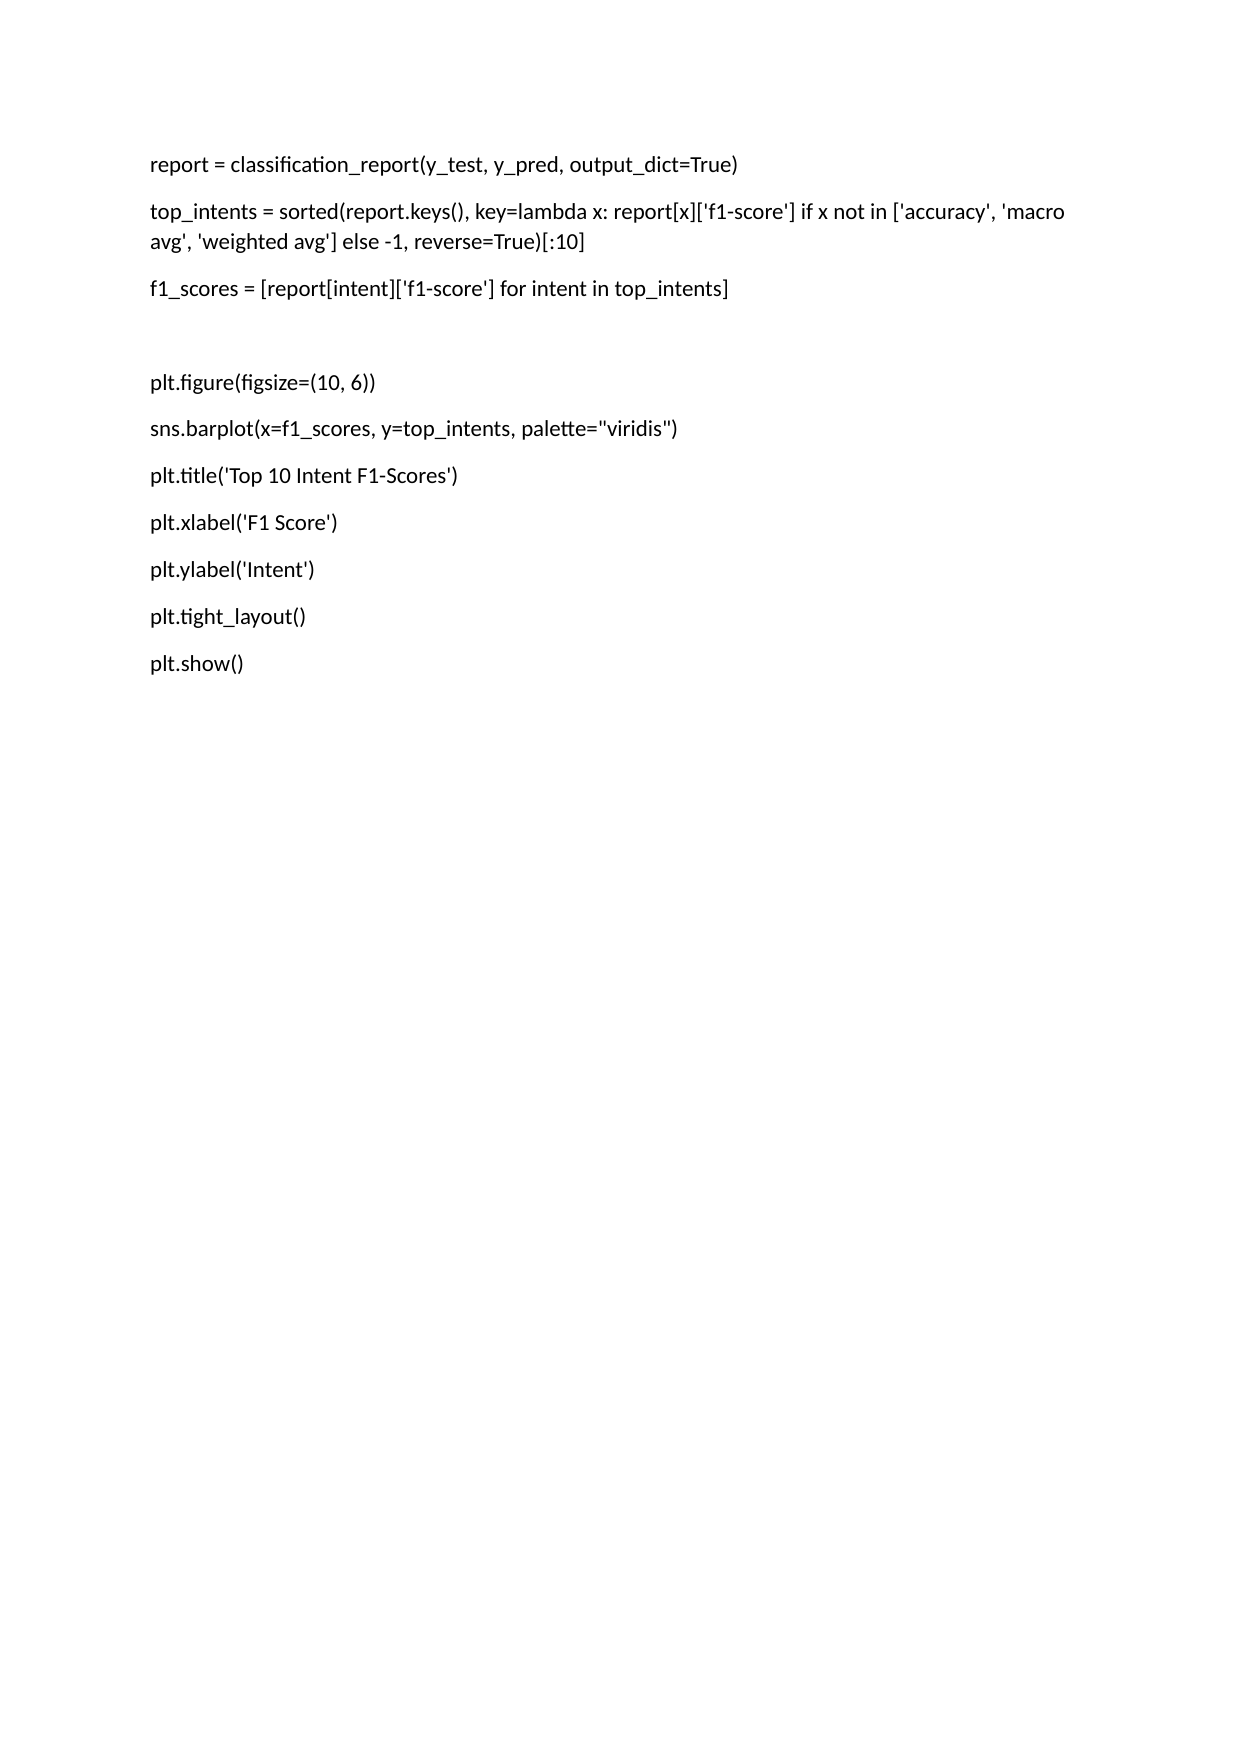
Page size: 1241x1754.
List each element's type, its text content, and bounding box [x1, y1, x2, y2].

text report = classification_report(y_test, y_pred, output_dict=True) [150, 150, 1090, 178]
text plt.ylabel('Intent') [150, 555, 1090, 583]
text top_intents = sorted(report.keys(), key=lambda x: report[x]['f1-score'] if x not in ['accuracy', 'macro avg', 'weighted avg'] else -1, reverse=True)[:10] [150, 197, 1090, 255]
text f1_scores = [report[intent]['f1-score'] for intent in top_intents] [150, 274, 1090, 302]
text plt.tight_layout() [150, 602, 1090, 630]
text sns.barplot(x=f1_scores, y=top_intents, palette="viridis") [150, 414, 1090, 443]
text plt.title('Top 10 Intent F1-Scores') [150, 461, 1090, 489]
text plt.xlabel('F1 Score') [150, 508, 1090, 536]
text plt.show() [150, 649, 1090, 677]
text plt.figure(figsize=(10, 6)) [150, 368, 1090, 396]
